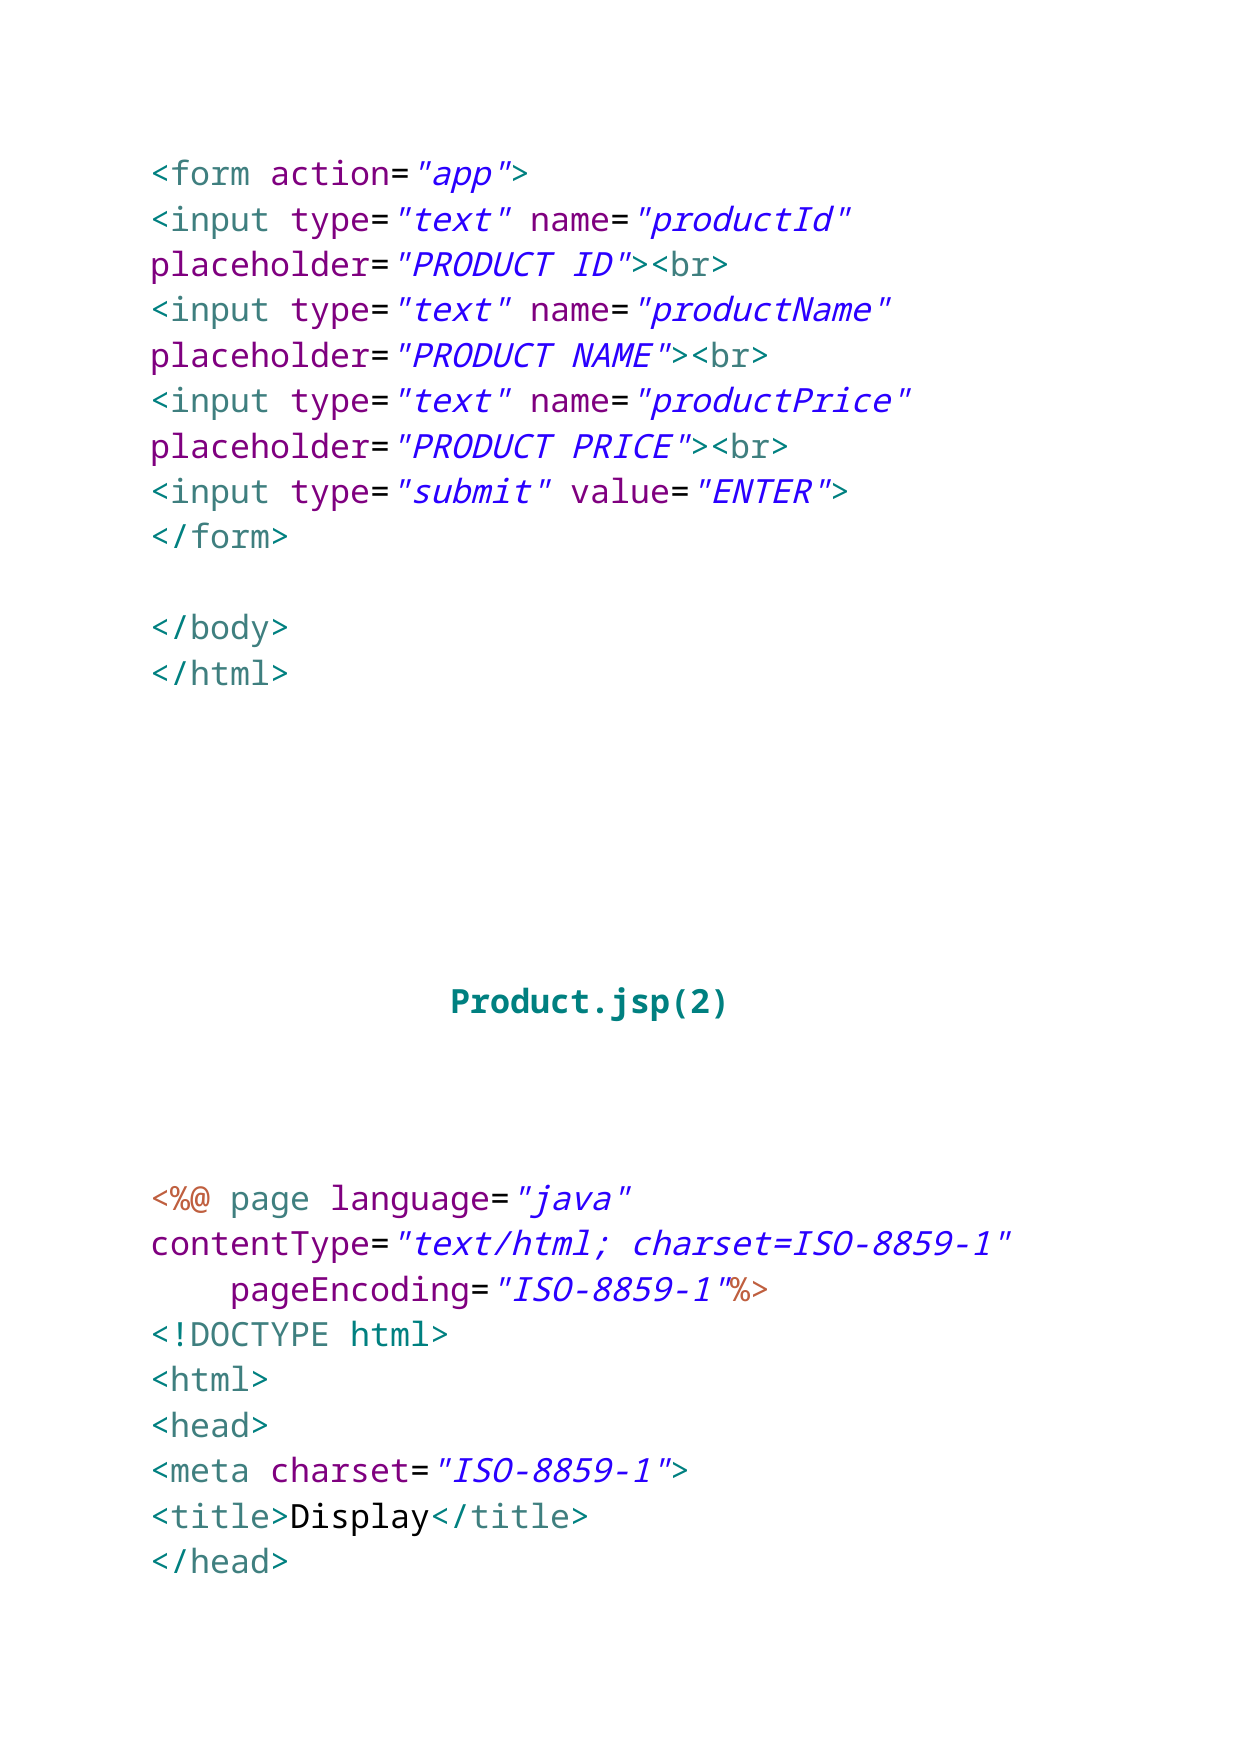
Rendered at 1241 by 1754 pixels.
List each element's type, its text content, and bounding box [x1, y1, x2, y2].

text </html> [150, 649, 1090, 695]
text pageEncoding="ISO-8859-1"%> [150, 1265, 1090, 1311]
text </form> [150, 513, 1090, 559]
text <head> [150, 1402, 1090, 1447]
text <input type="submit" value="ENTER"> [150, 468, 1090, 513]
text <meta charset="ISO-8859-1"> [150, 1447, 1090, 1492]
text Product.jsp(2) [150, 978, 1090, 1023]
text <form action="app"> [150, 150, 1090, 195]
text </head> [150, 1538, 1090, 1583]
text <%@ page language="java" contentType="text/html; charset=ISO-8859-1" [150, 1174, 1090, 1265]
text <input type="text" name="productPrice" placeholder="PRODUCT PRICE"><br> [150, 377, 1090, 468]
text </body> [150, 604, 1090, 649]
text <input type="text" name="productName" placeholder="PRODUCT NAME"><br> [150, 286, 1090, 377]
text <title>Display</title> [150, 1492, 1090, 1538]
text <!DOCTYPE html> [150, 1311, 1090, 1356]
text <html> [150, 1356, 1090, 1402]
text <input type="text" name="productId" placeholder="PRODUCT ID"><br> [150, 195, 1090, 286]
